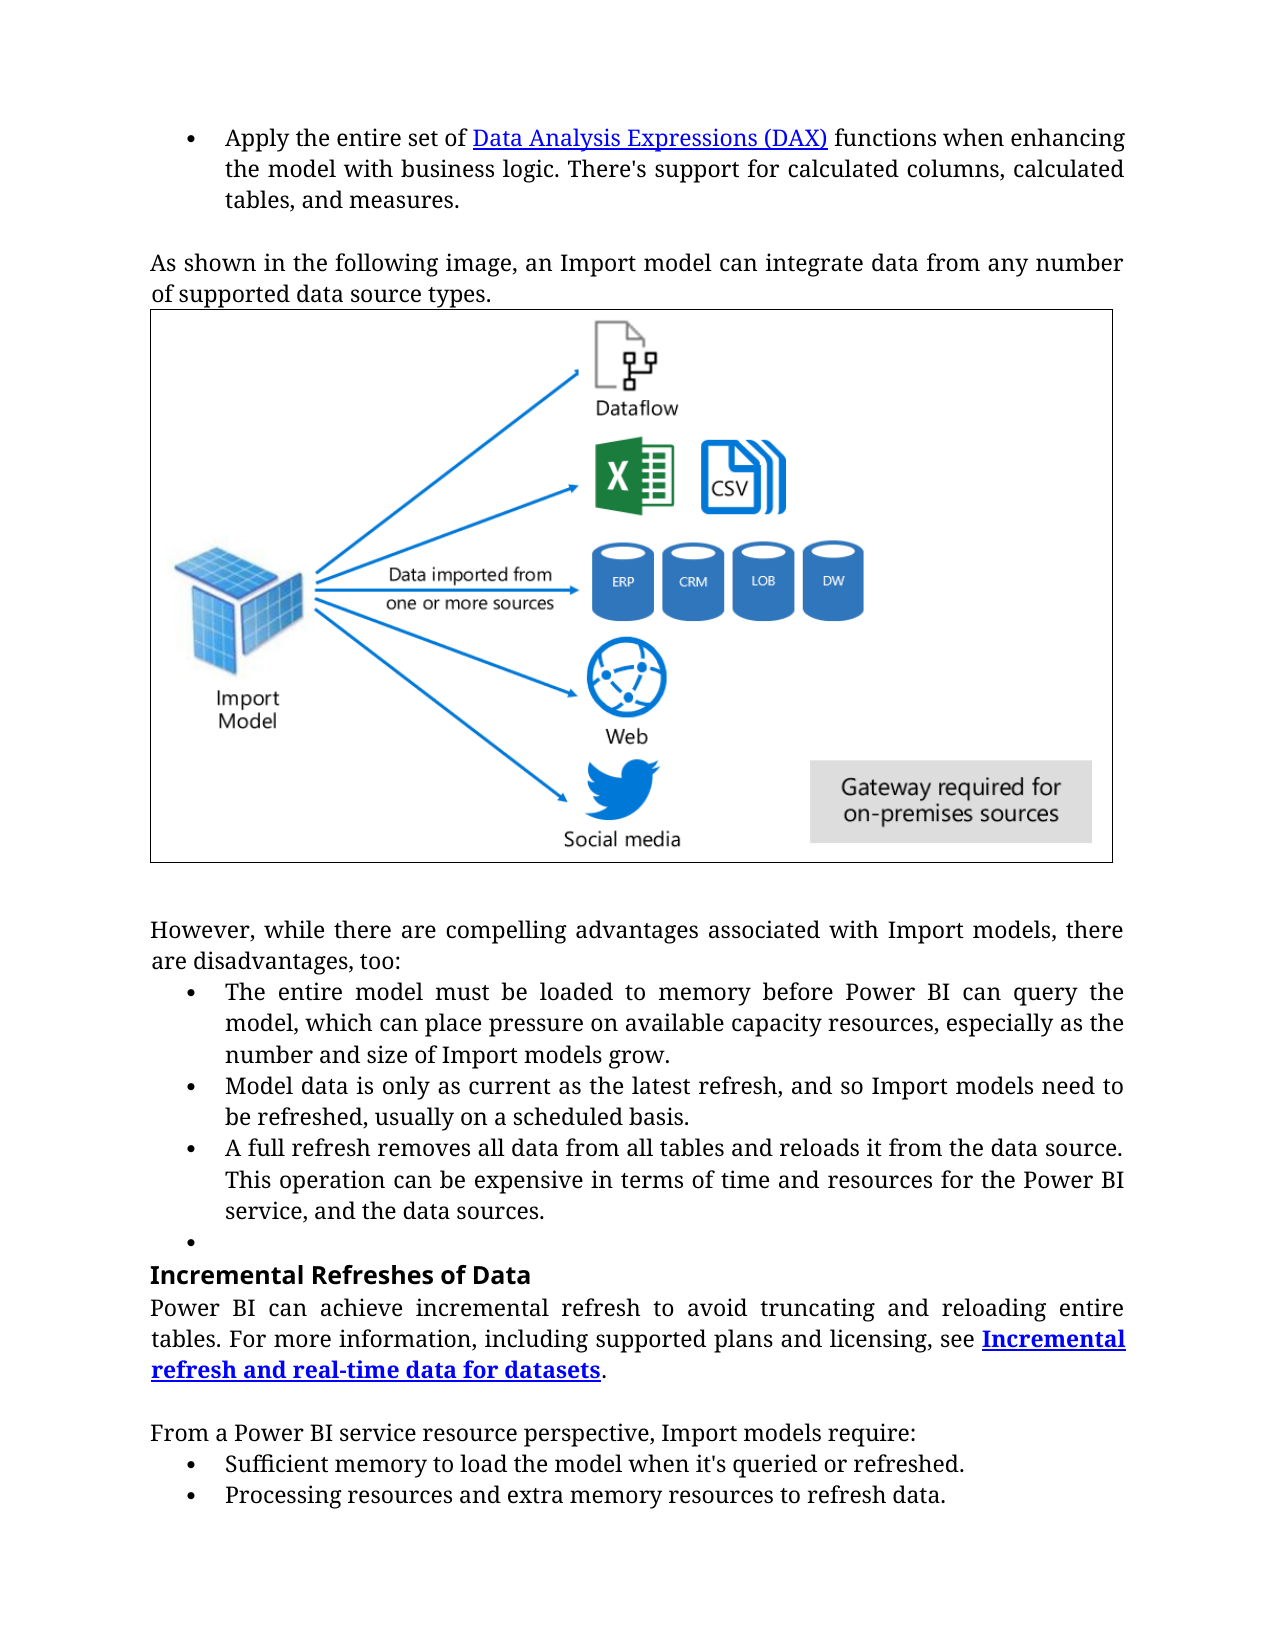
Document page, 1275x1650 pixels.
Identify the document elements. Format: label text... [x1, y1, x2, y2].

list Sufficient memory to load the model when it's queried or refreshed. [187, 1448, 1125, 1479]
list Processing resources and extra memory resources to refresh data. [187, 1479, 1125, 1510]
list Model data is only as current as the latest refresh, and so Import models need to be refreshed, usually on a scheduled basis. [187, 1070, 1125, 1132]
list A full refresh removes all data from all tables and reloads it from the data source. This operation can be expensive in terms of time and resources for the Power BI service, and the data sources. [187, 1132, 1125, 1226]
text As shown in the following image, an Import model can integrate data from any number of supported data source types. [150, 247, 1125, 309]
list Apply the entire set of Data Analysis Expressions (DAX) functions when enhancing the model with business logic. There's support for calculated columns, calculated tables, and measures. [187, 122, 1125, 216]
text Power BI can achieve incremental refresh to avoid truncating and reloading entire tables. For more information, including supported plans and licensing, see Incremental refresh and real-time data for datasets. [150, 1291, 1125, 1385]
list The entire model must be loaded to memory before Power BI can query the model, which can place pressure on available capacity resources, especially as the number and size of Import models grow. [187, 976, 1125, 1070]
text However, while there are compelling advantages associated with Import models, there are disadvantages, too: [150, 914, 1125, 976]
text Incremental Refreshes of Data [150, 1257, 1148, 1291]
picture [151, 310, 1112, 862]
text From a Power BI service resource perspective, Import models require: [150, 1416, 1125, 1448]
